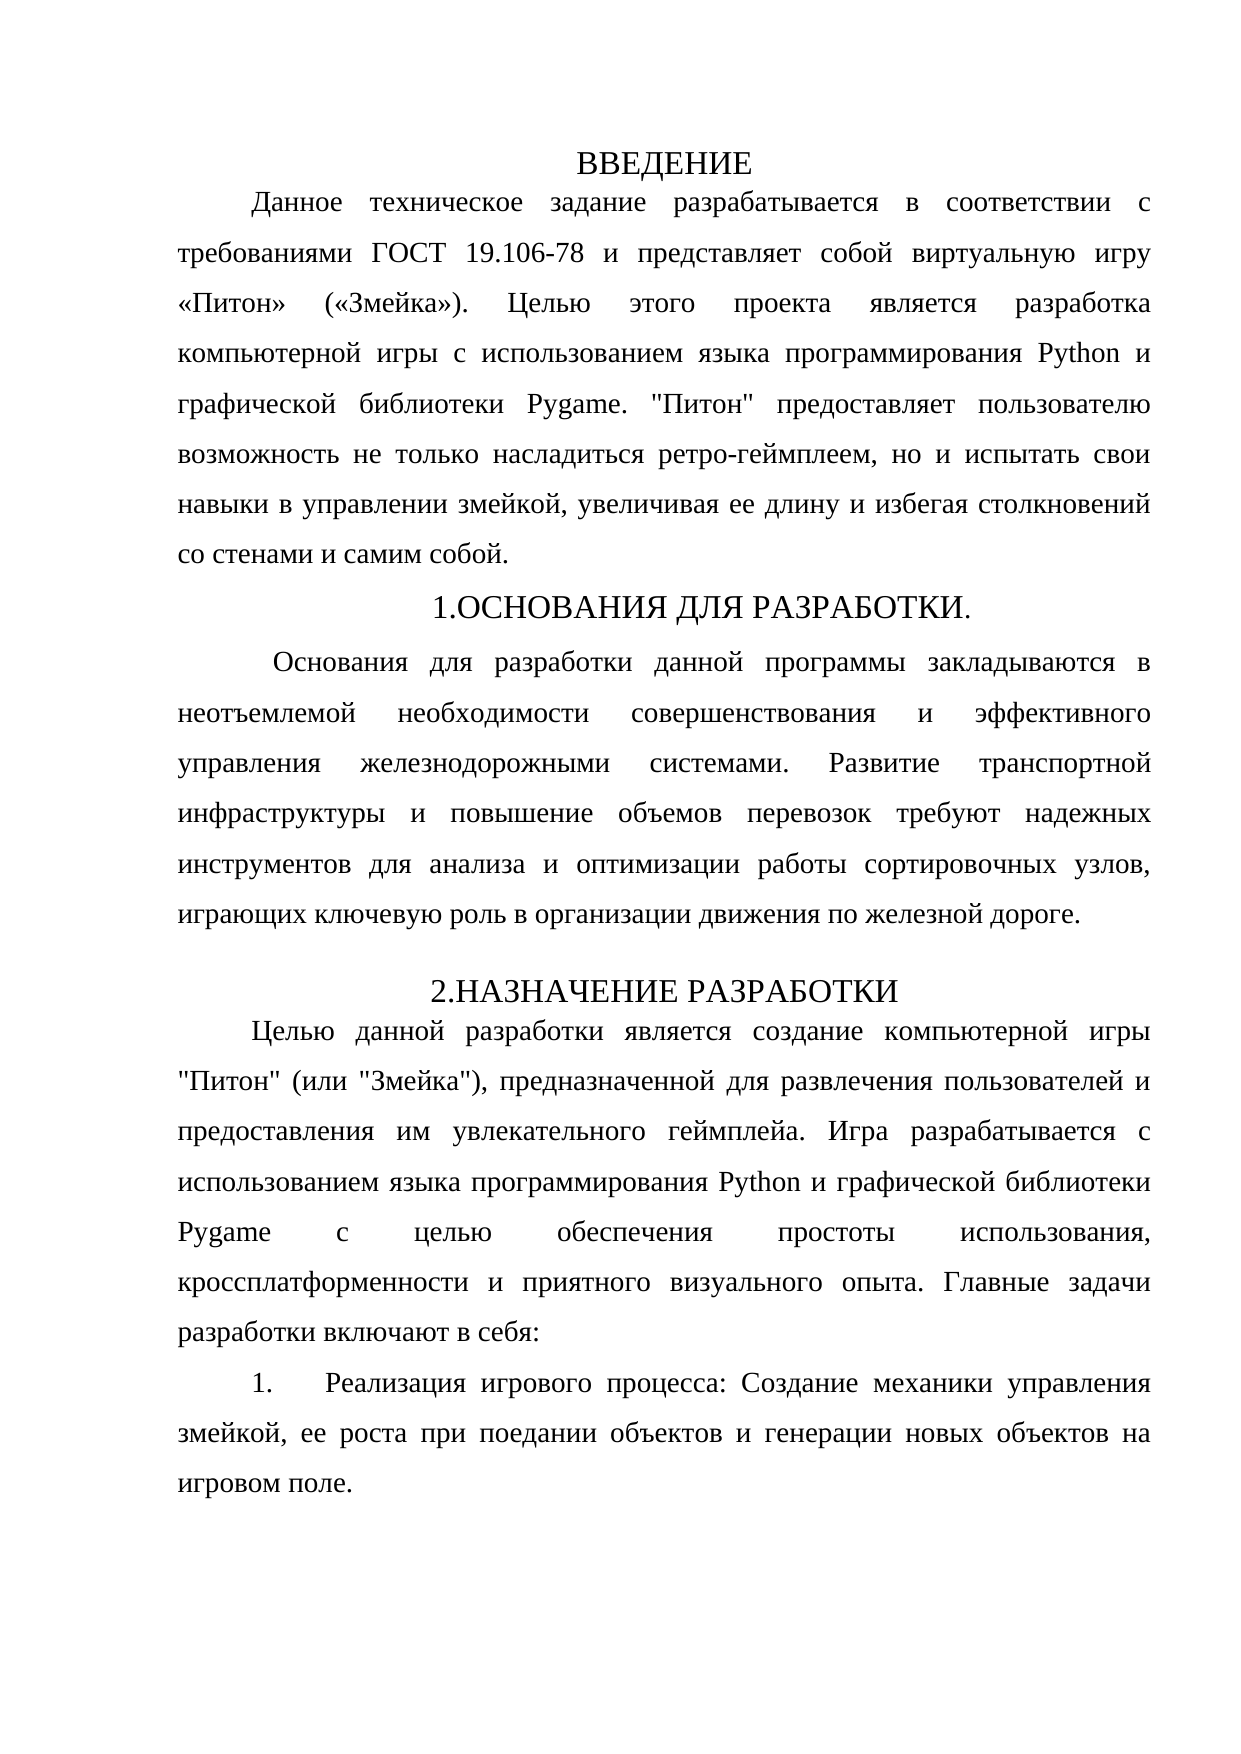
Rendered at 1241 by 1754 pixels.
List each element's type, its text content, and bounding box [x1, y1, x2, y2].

text 1. Реализация игрового процесса: Создание механики управления змейкой, ее роста при поедании объектов и генерации новых объектов на игровом поле. [177, 1365, 1152, 1499]
text 1.ОСНОВАНИЯ ДЛЯ РАЗРАБОТКИ. [177, 587, 1152, 625]
text Основания для разработки данной программы закладываются в неотъемлемой необходимости совершенствования и эффективного управления железнодорожными системами. Развитие транспортной инфраструктуры и повышение объемов перевозок требуют надежных инструментов для анализа и оптимизации работы сортировочных узлов, играющих ключевую роль в организации движения по железной дороге. [177, 644, 1152, 929]
text Целью данной разработки является создание компьютерной игры "Питон" (или "Змейка"), предназначенной для развлечения пользователей и предоставления им увлекательного геймплейа. Игра разрабатывается с использованием языка программирования Python и графической библиотеки Pygame с целью обеспечения простоты использования, кроссплатформенности и приятного визуального опыта. Главные задачи разработки включают в себя: [177, 1013, 1152, 1348]
subtitle ВВЕДЕНИЕ [177, 143, 1152, 181]
text Данное техническое задание разрабатывается в соответствии с требованиями ГОСТ 19.106-78 и представляет собой виртуальную игру «Питон» («Змейка»). Целью этого проекта является разработка компьютерной игры с использованием языка программирования Python и графической библиотеки Pygame. "Питон" предоставляет пользователю возможность не только насладиться ретро-геймплеем, но и испытать свои навыки в управлении змейкой, увеличивая ее длину и избегая столкновений со стенами и самим собой. [177, 184, 1152, 570]
subtitle 2.НАЗНАЧЕНИЕ РАЗРАБОТКИ [177, 971, 1152, 1010]
